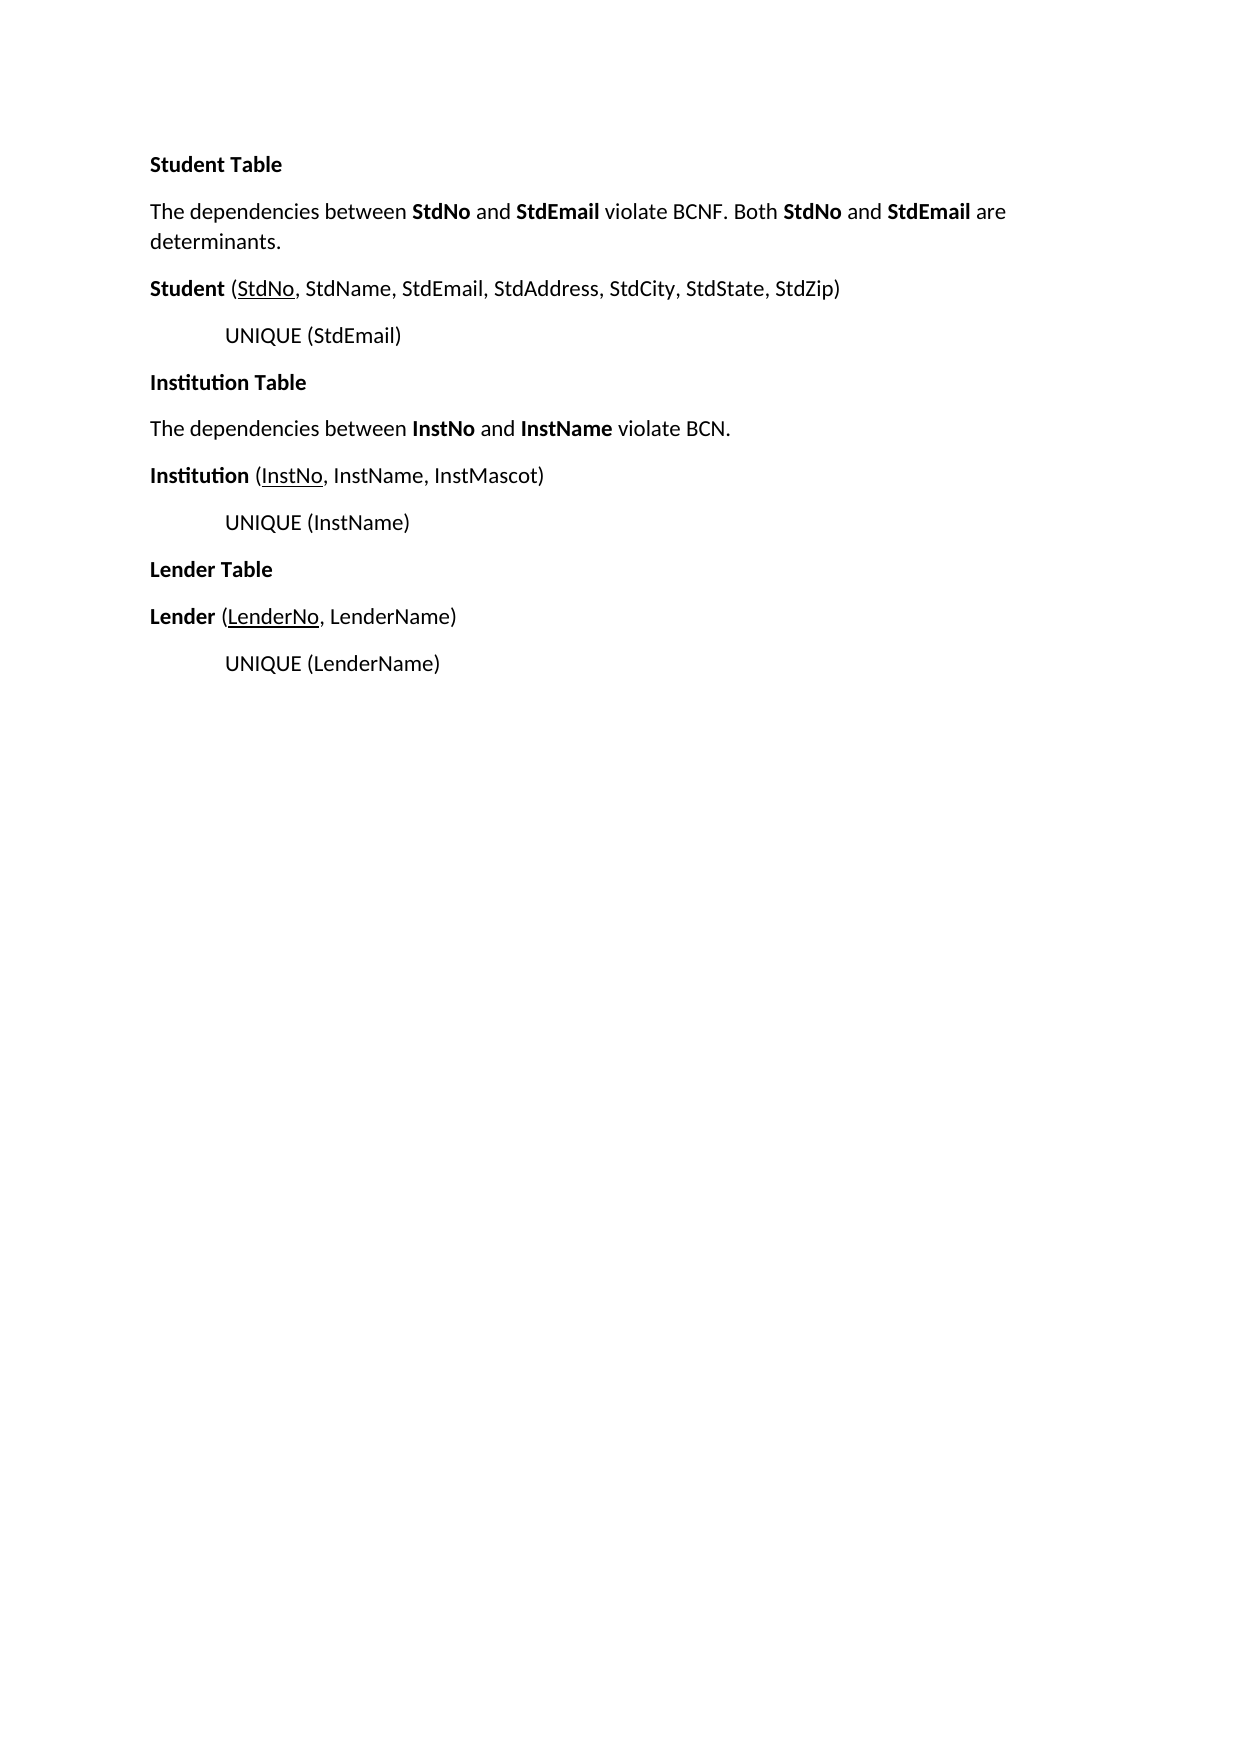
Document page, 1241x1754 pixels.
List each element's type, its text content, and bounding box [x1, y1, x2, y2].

text Institution (InstNo, InstName, InstMascot) [150, 461, 1090, 489]
text UNIQUE (StdEmail) [150, 321, 1090, 349]
text UNIQUE (InstName) [150, 508, 1090, 536]
text Lender (LenderNo, LenderName) [150, 602, 1090, 630]
text Student (StdNo, StdName, StdEmail, StdAddress, StdCity, StdState, StdZip) [150, 274, 1090, 302]
text The dependencies between InstNo and InstName violate BCN. [150, 414, 1090, 443]
text Lender Table [150, 555, 1090, 583]
text Student Table [150, 150, 1090, 178]
text UNIQUE (LenderName) [150, 649, 1090, 677]
text Institution Table [150, 368, 1090, 396]
text The dependencies between StdNo and StdEmail violate BCNF. Both StdNo and StdEmail are determinants. [150, 197, 1090, 255]
